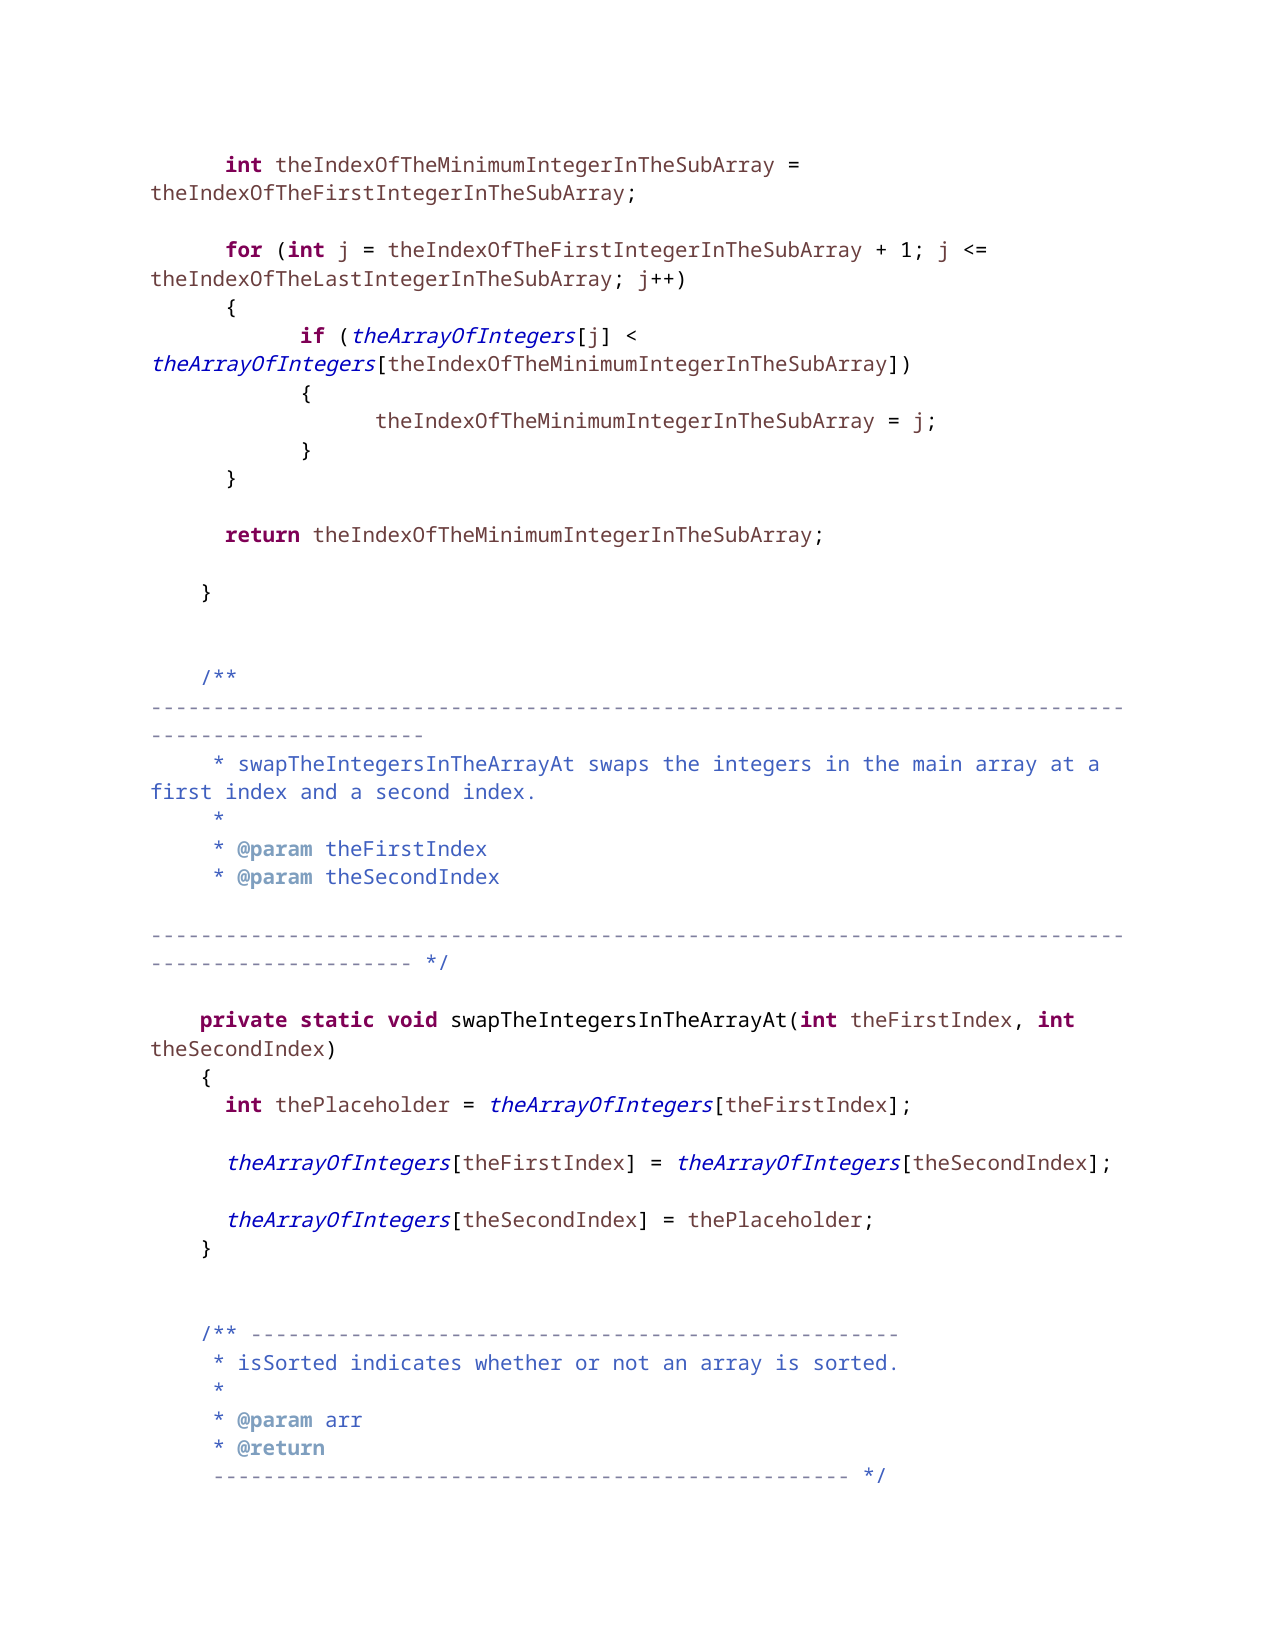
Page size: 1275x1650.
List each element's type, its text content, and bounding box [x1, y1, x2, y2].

text * [150, 1376, 1125, 1405]
text * @param arr [150, 1405, 1125, 1433]
text } [150, 463, 1125, 492]
text return theIndexOfTheMinimumIntegerInTheSubArray; [150, 520, 1125, 549]
text } [150, 1233, 1125, 1262]
text * @param theFirstIndex [150, 834, 1125, 862]
text { [150, 378, 1125, 406]
text for (int j = theIndexOfTheFirstIntegerInTheSubArray + 1; j <= theIndexOfTheLastIntegerInTheSubArray; j++) [150, 236, 1125, 292]
text int theIndexOfTheMinimumIntegerInTheSubArray = theIndexOfTheFirstIntegerInTheSubArray; [150, 150, 1125, 207]
text --------------------------------------------------- */ [150, 1462, 1125, 1490]
text --------------------------------------------------------------------------------------------------- */ [150, 891, 1125, 977]
text { [150, 292, 1125, 321]
text { [150, 1062, 1125, 1091]
text * isSorted indicates whether or not an array is sorted. [150, 1348, 1125, 1376]
text * @param theSecondIndex [150, 862, 1125, 891]
text theIndexOfTheMinimumIntegerInTheSubArray = j; [150, 406, 1125, 435]
text } [150, 577, 1125, 606]
text if (theArrayOfIntegers[j] < theArrayOfIntegers[theIndexOfTheMinimumIntegerInTheSubArray]) [150, 321, 1125, 378]
text int thePlaceholder = theArrayOfIntegers[theFirstIndex]; [150, 1091, 1125, 1119]
text private static void swapTheIntegersInTheArrayAt(int theFirstIndex, int theSecondIndex) [150, 1005, 1125, 1062]
text * swapTheIntegersInTheArrayAt swaps the integers in the main array at a first index and a second index. [150, 749, 1125, 806]
text * @return [150, 1433, 1125, 1462]
text } [150, 435, 1125, 463]
text /** ---------------------------------------------------------------------------------------------------- [150, 663, 1125, 749]
text /** ---------------------------------------------------- [150, 1319, 1125, 1348]
text theArrayOfIntegers[theFirstIndex] = theArrayOfIntegers[theSecondIndex]; [150, 1148, 1125, 1176]
text * [150, 806, 1125, 834]
text theArrayOfIntegers[theSecondIndex] = thePlaceholder; [150, 1205, 1125, 1233]
